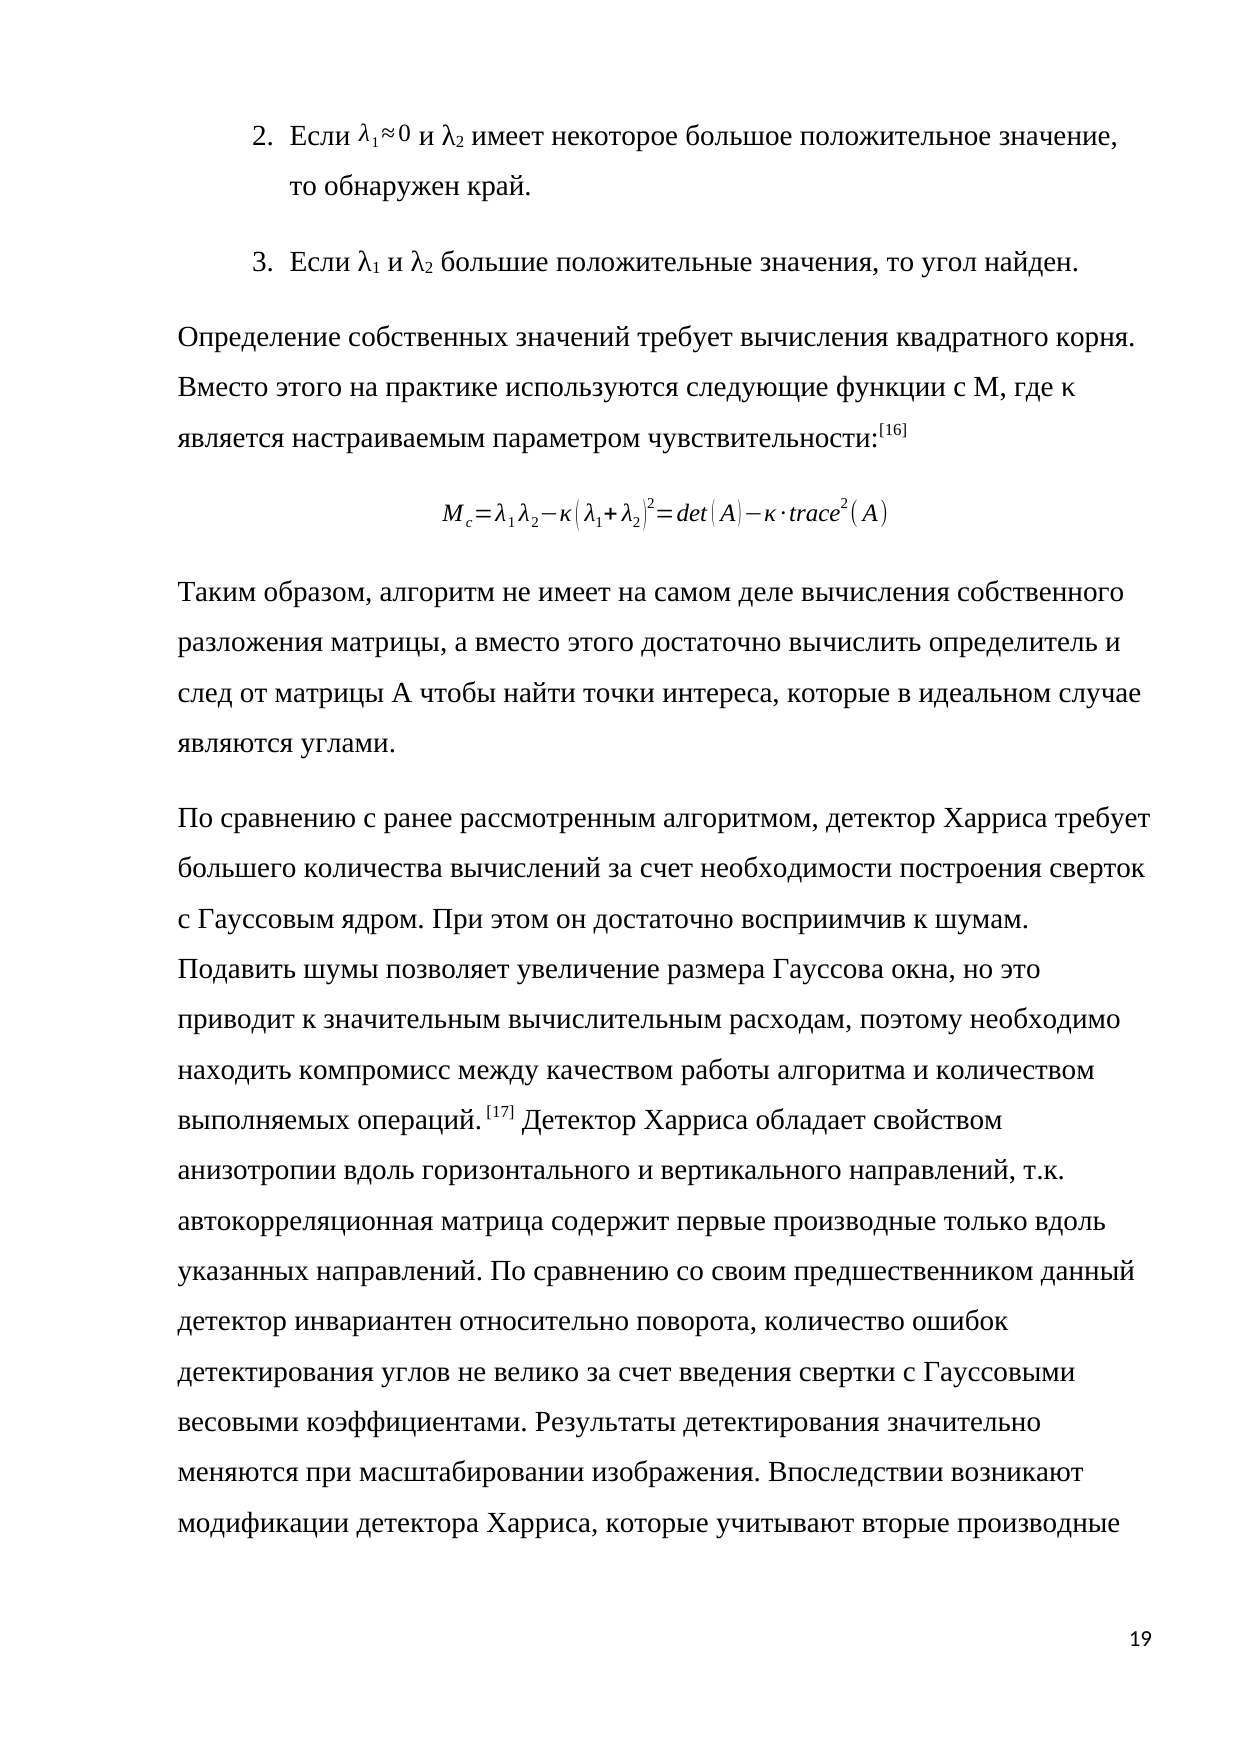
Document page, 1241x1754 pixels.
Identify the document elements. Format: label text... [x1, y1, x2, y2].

list Если λ1 и λ2 большие положительные значения, то угол найден. [252, 244, 1152, 277]
text Таким образом, алгоритм не имеет на самом деле вычисления собственного разложения матрицы, а вместо этого достаточно вычислить определитель и след от матрицы A чтобы найти точки интереса, которые в идеальном случае являются углами. [177, 574, 1152, 758]
text Определение собственных значений требует вычисления квадратного корня. Вместо этого на практике используются следующие функции с M, где κ является настраиваемым параметром чувствительности:[16] [177, 319, 1152, 453]
list Если и λ2 имеет некоторое большое положительное значение, то обнаружен край. [252, 118, 1152, 202]
